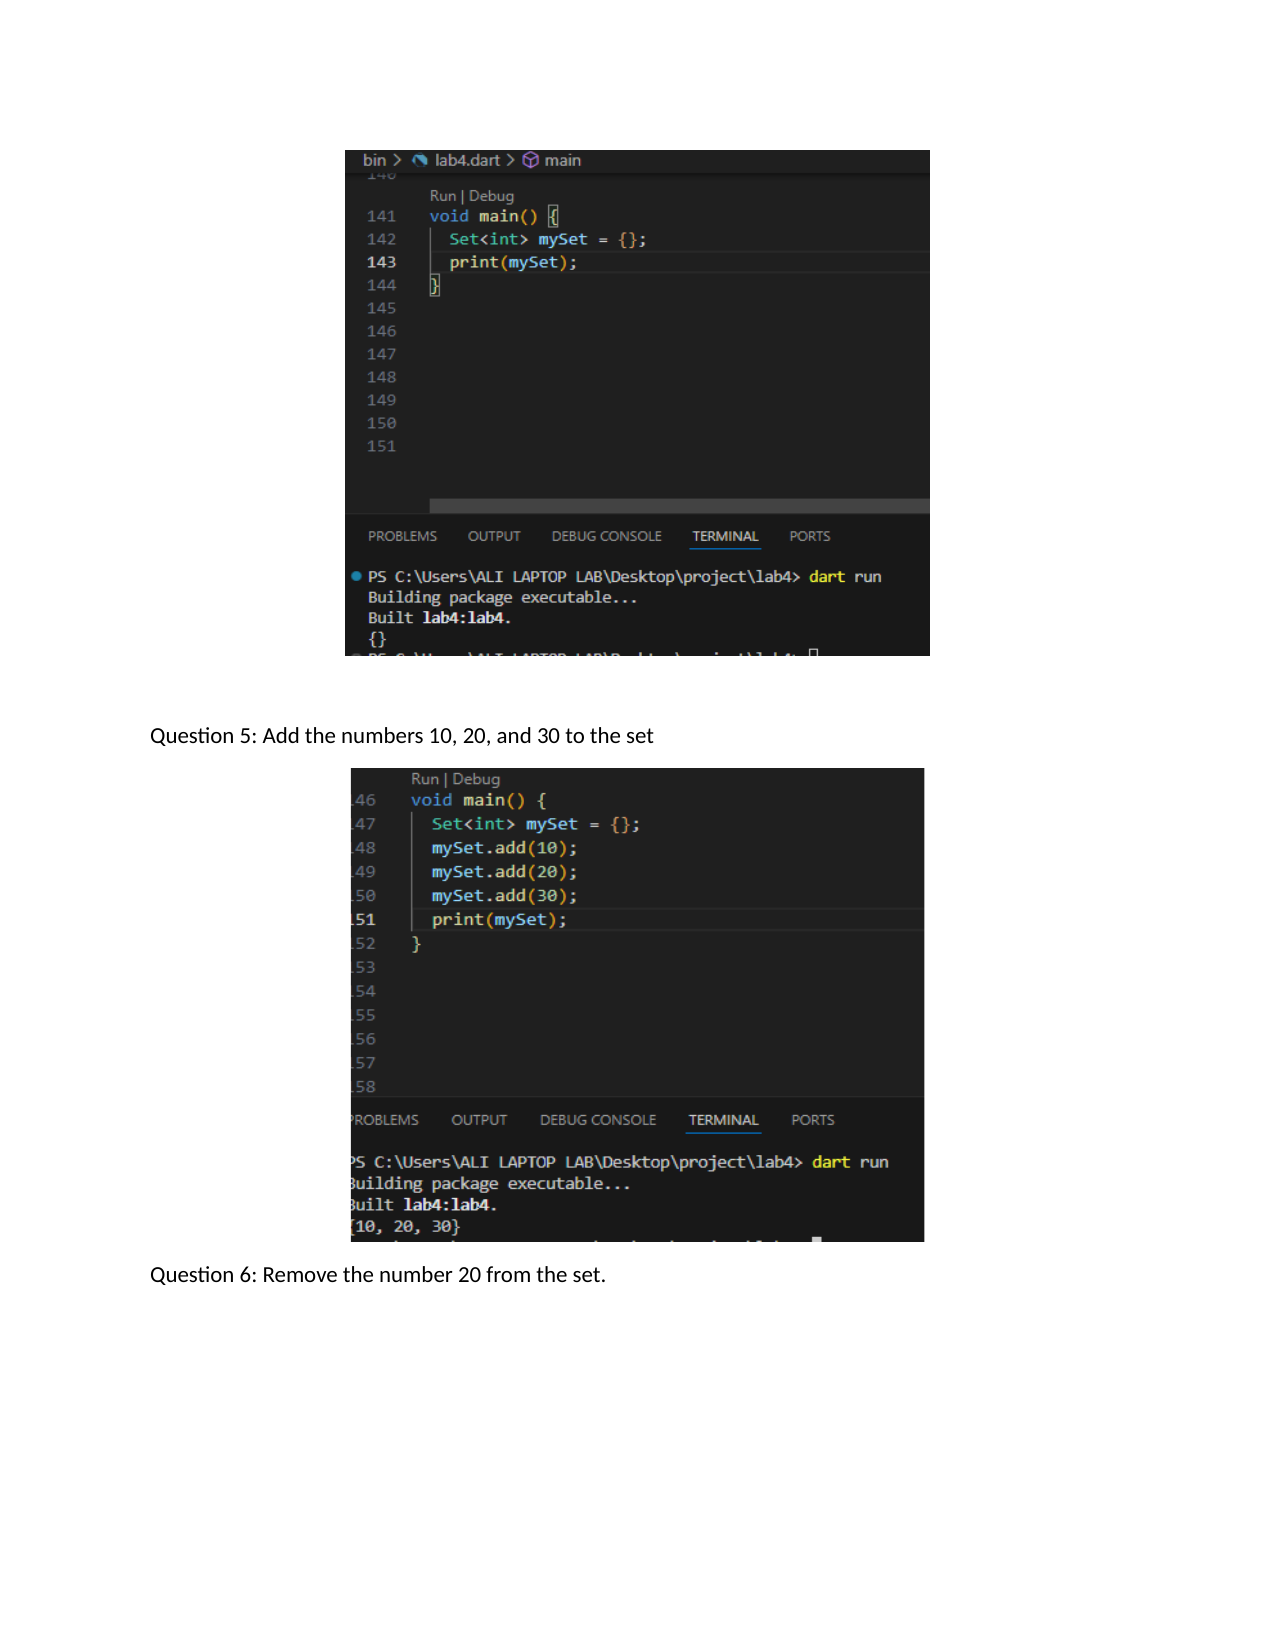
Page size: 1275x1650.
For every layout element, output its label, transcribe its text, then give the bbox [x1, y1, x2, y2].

text Question 5: Add the numbers 10, 20, and 30 to the set [150, 721, 1125, 749]
picture [345, 150, 930, 656]
picture [350, 768, 925, 1242]
text Question 6: Remove the number 20 from the set. [150, 1261, 1125, 1288]
